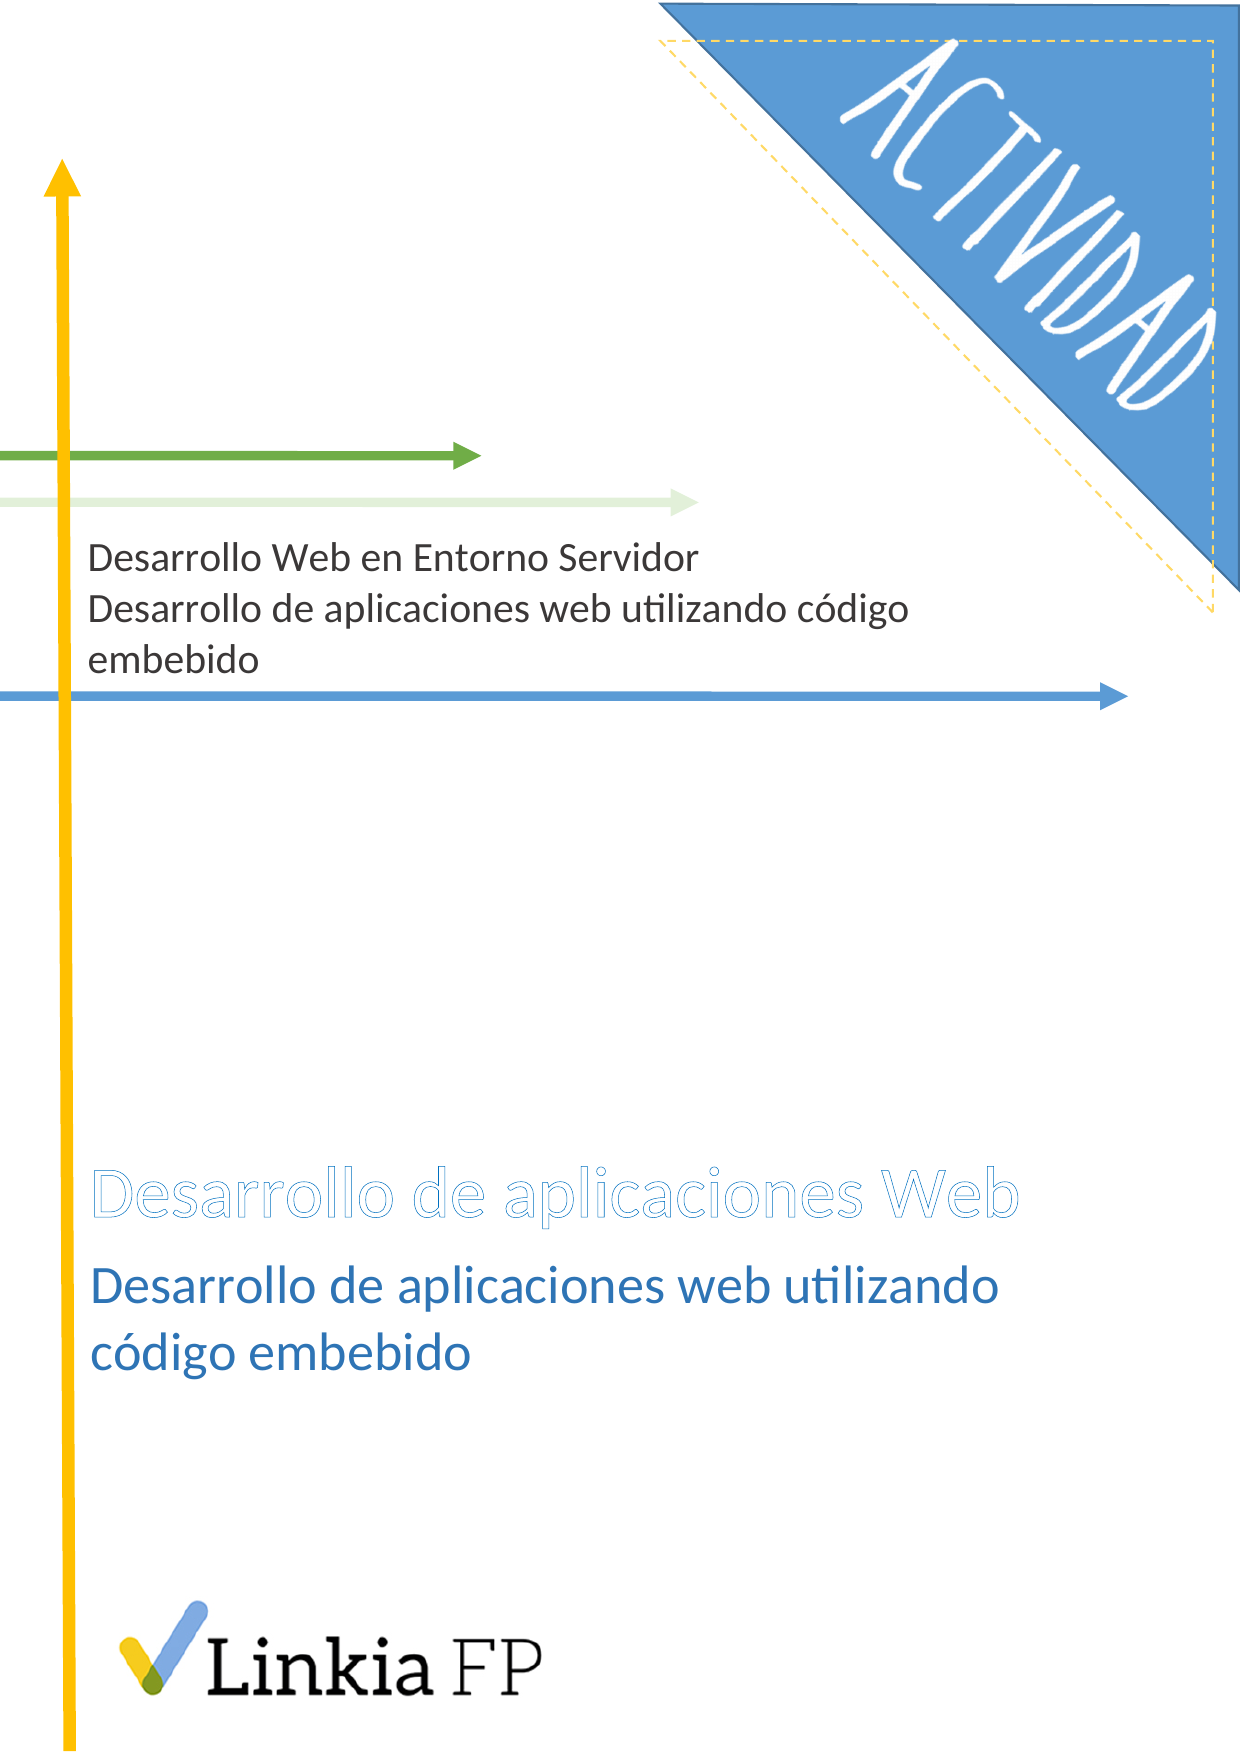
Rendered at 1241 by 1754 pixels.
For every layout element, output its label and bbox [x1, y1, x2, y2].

picture [823, 11, 1241, 439]
picture [104, 1587, 564, 1712]
